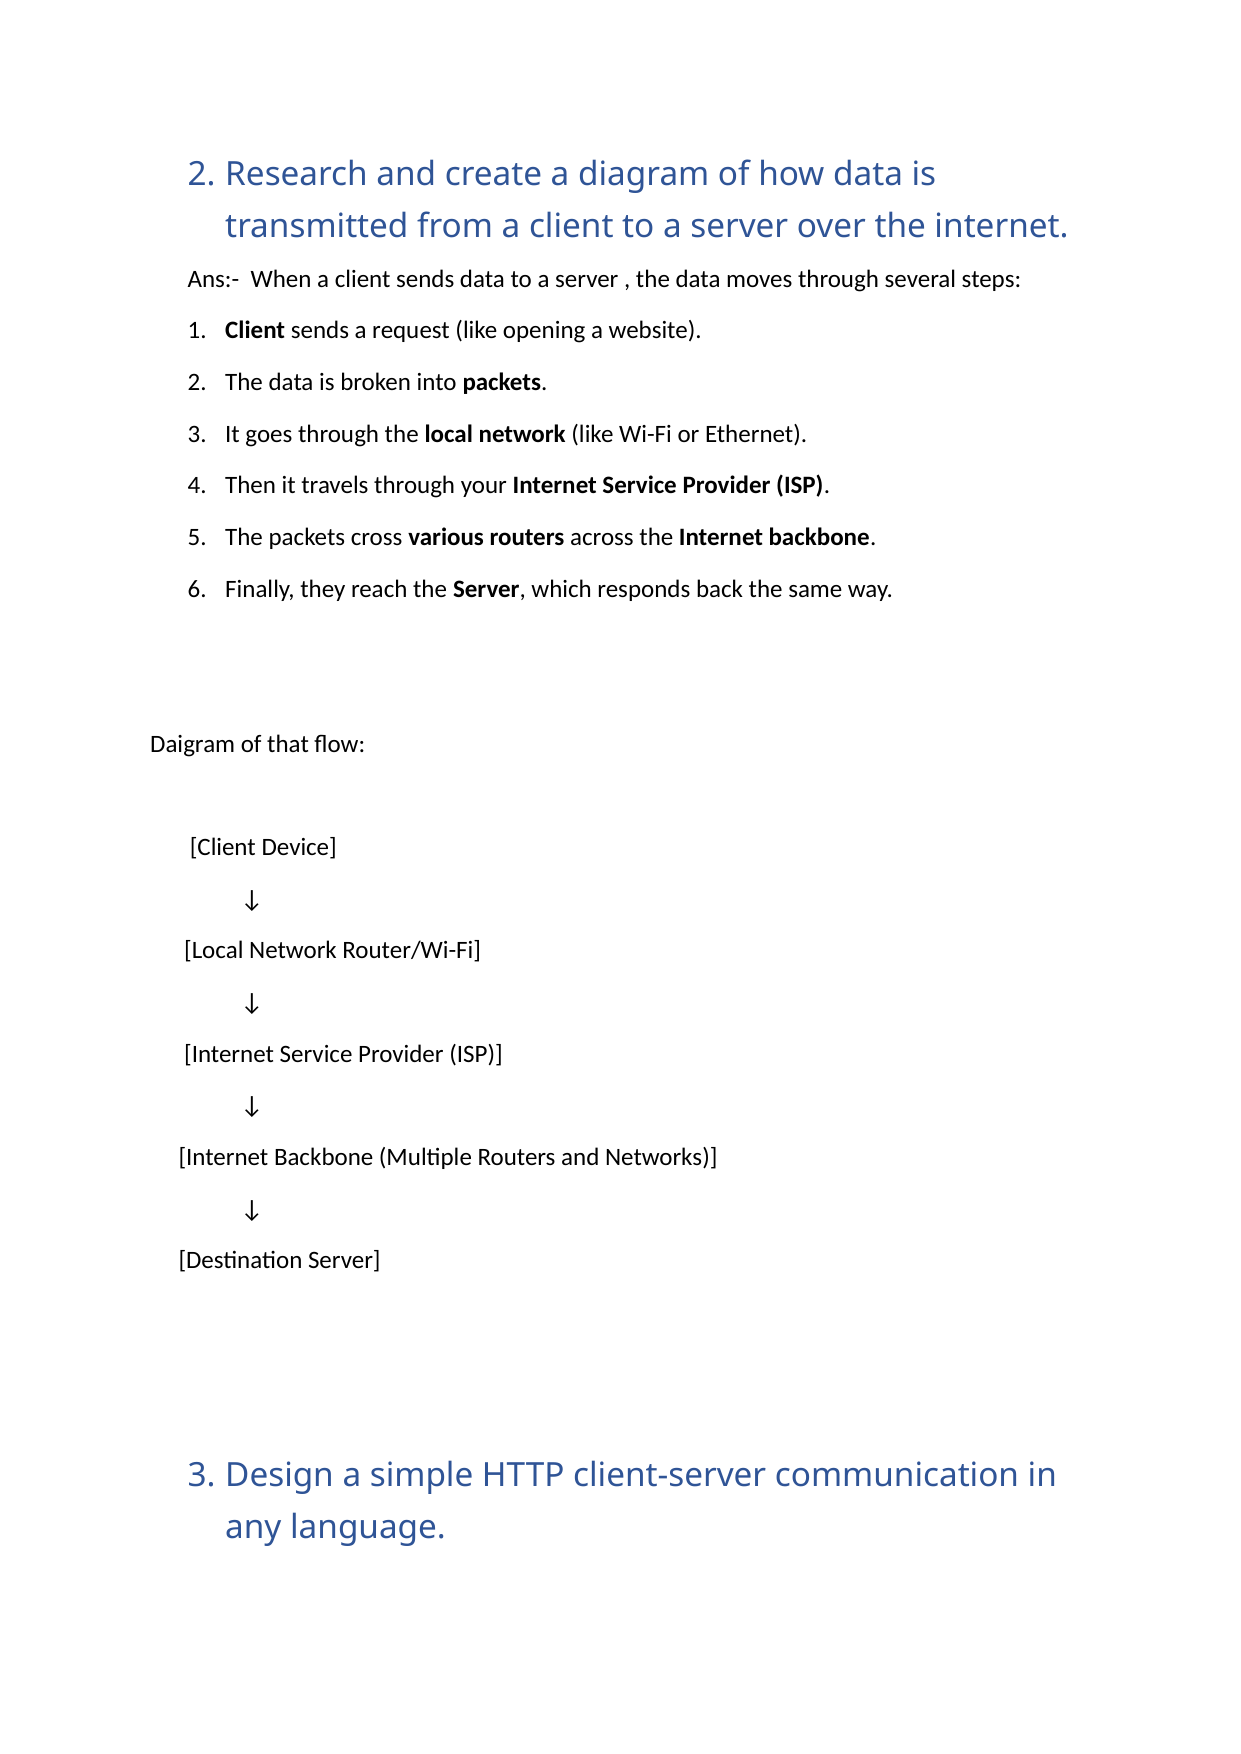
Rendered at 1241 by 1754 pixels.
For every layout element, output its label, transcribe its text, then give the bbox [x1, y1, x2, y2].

text [Local Network Router/Wi-Fi] [150, 934, 1090, 965]
text ↓ [150, 1193, 1090, 1223]
text ↓ [150, 986, 1090, 1017]
list Client sends a request (like opening a website). [187, 314, 1090, 345]
list The data is broken into packets. [187, 366, 1090, 397]
list Then it travels through your Internet Service Provider (ISP). [187, 469, 1090, 500]
text Daigram of that flow: [150, 728, 1090, 758]
text ↓ [150, 883, 1090, 913]
text [Internet Service Provider (ISP)] [150, 1038, 1090, 1068]
text Ans:- When a client sends data to a server , the data moves through several steps: [187, 263, 1090, 293]
list The packets cross various routers across the Internet backbone. [187, 521, 1090, 552]
text [Internet Backbone (Multiple Routers and Networks)] [150, 1141, 1090, 1172]
subtitle Research and create a diagram of how data is transmitted from a client to a server over the internet. [187, 150, 1090, 248]
text [Destination Server] [150, 1244, 1090, 1275]
list Finally, they reach the Server, which responds back the same way. [187, 573, 1090, 603]
text ↓ [150, 1089, 1090, 1120]
subtitle Design a simple HTTP client-server communication in any language. [187, 1451, 1090, 1549]
list It goes through the local network (like Wi-Fi or Ethernet). [187, 418, 1090, 448]
text [Client Device] [150, 831, 1090, 862]
